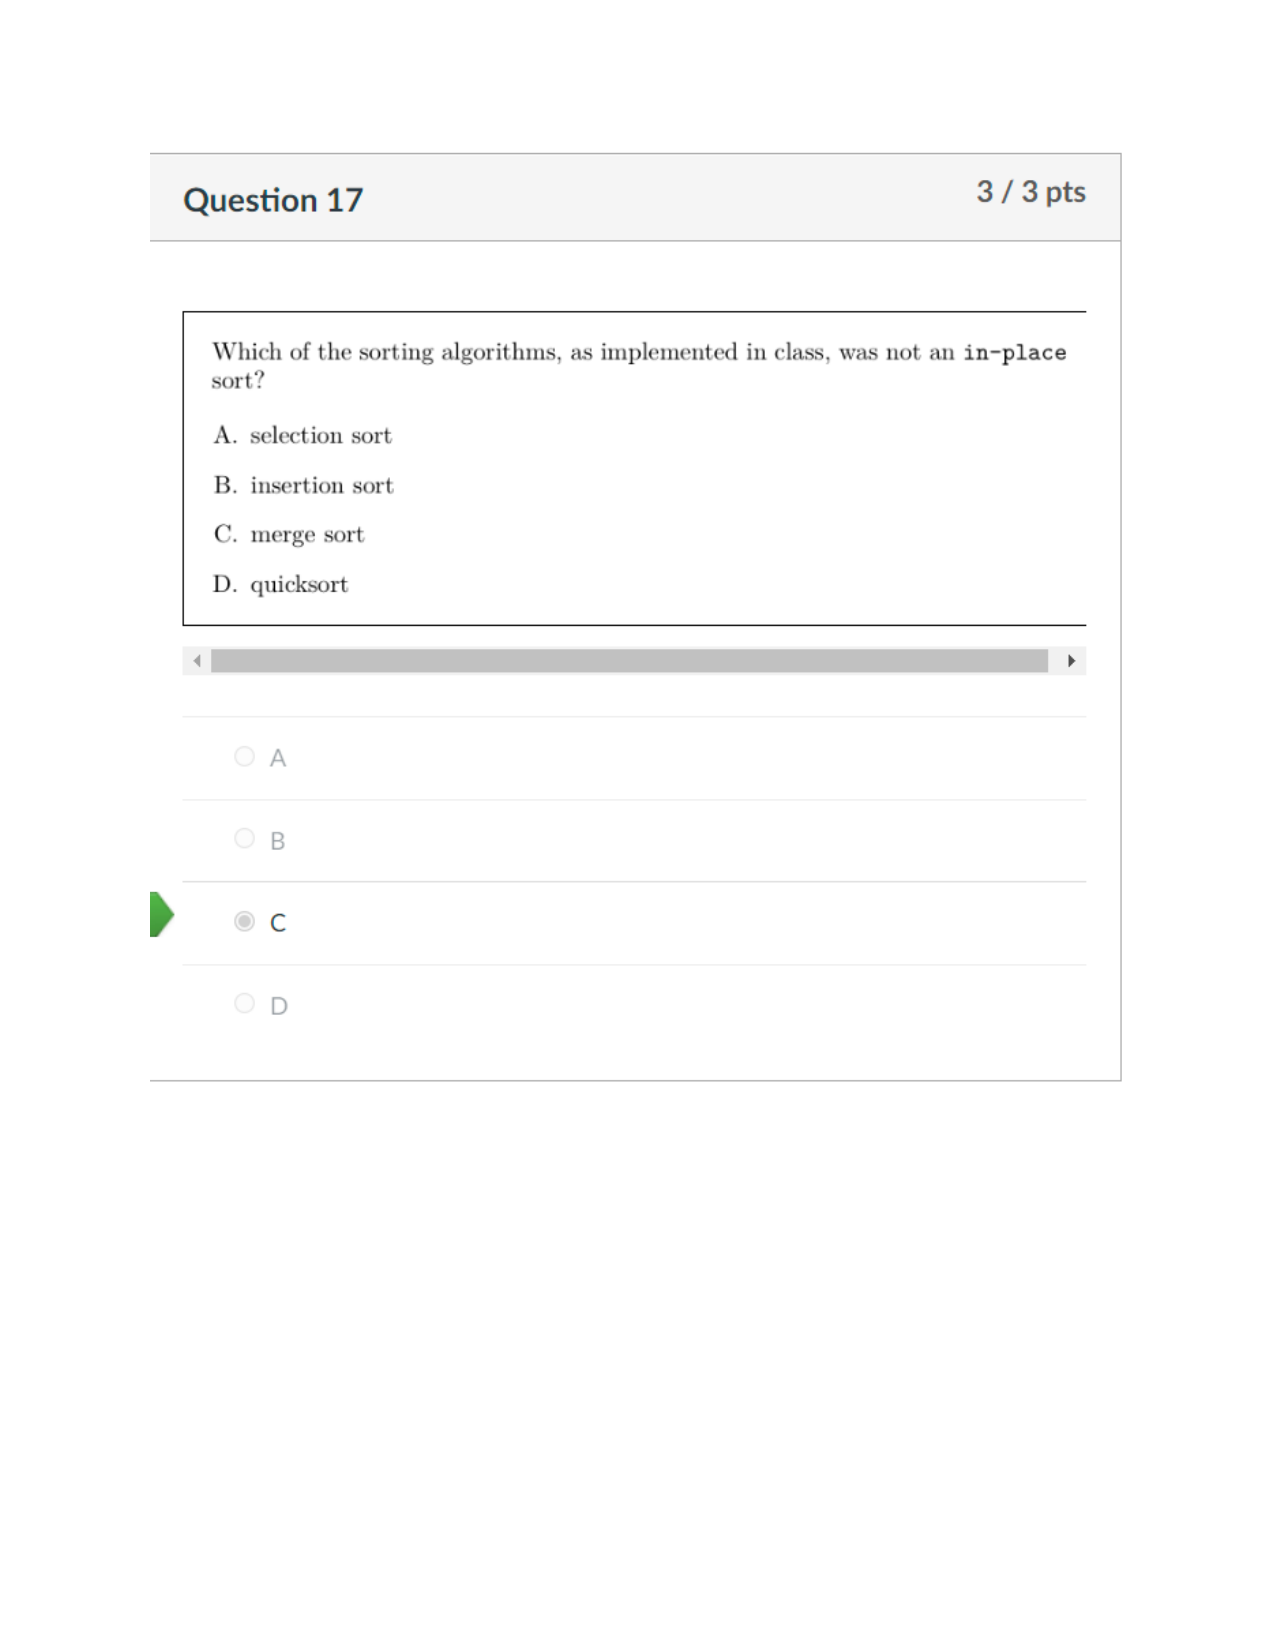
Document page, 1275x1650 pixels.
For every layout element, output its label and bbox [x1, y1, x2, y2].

picture [150, 150, 1125, 1083]
